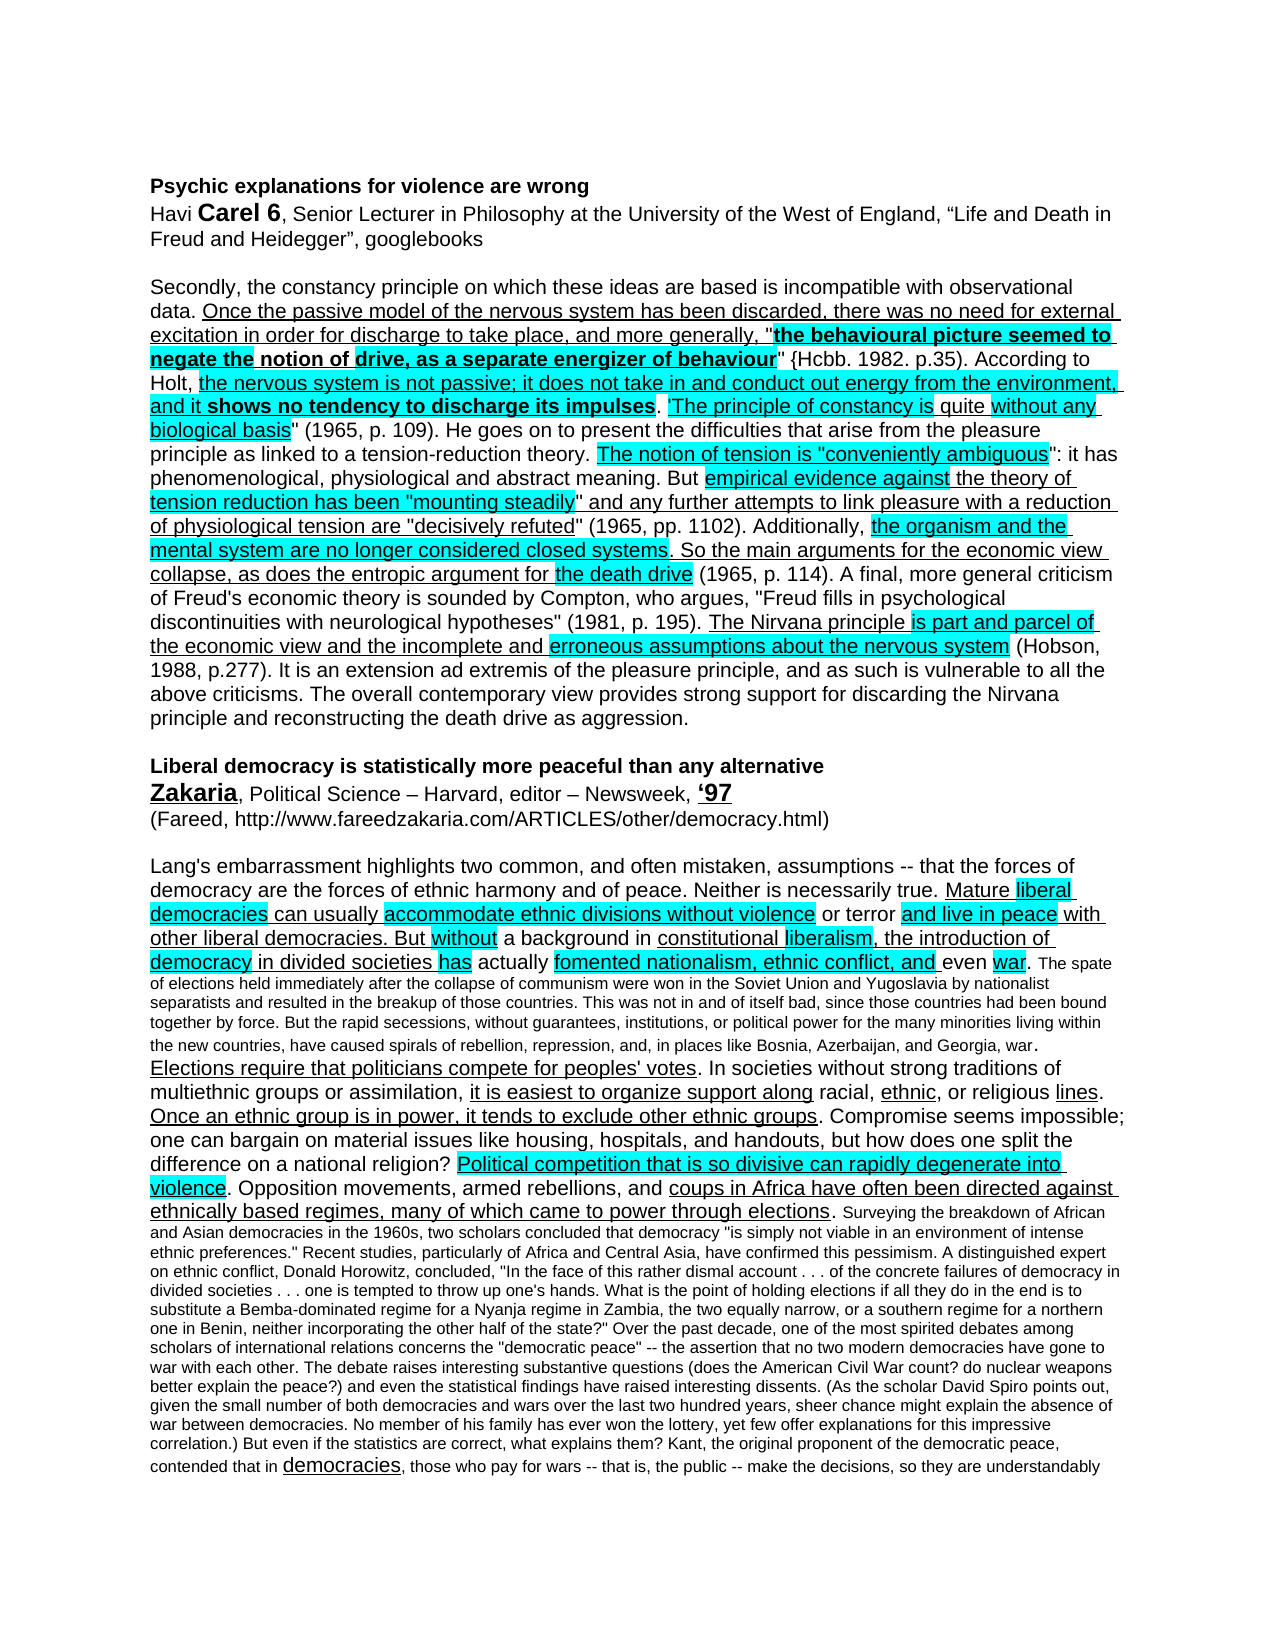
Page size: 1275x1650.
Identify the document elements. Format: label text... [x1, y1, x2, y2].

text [150, 854, 1125, 1477]
text Liberal democracy is statistically more peaceful than any alternative [150, 754, 1125, 778]
text Havi Carel 6, Senior Lecturer in Philosophy at the University of the West of England, “Life and Death in Freud and Heidegger”, googlebooks [150, 198, 1125, 251]
text (Fareed, http://www.fareedzakaria.com/ARTICLES/other/democracy.html) [150, 806, 1125, 830]
text Psychic explanations for violence are wrong [150, 174, 1125, 198]
text Zakaria, Political Science – Harvard, editor – Newsweek, ‘97 [150, 778, 1125, 806]
text Secondly, the constancy principle on which these ideas are based is incompatible with observational data. Once the passive model of the nervous system has been discarded, there was no need for external excitation in order for discharge to take place, and more generally, "the behavioural picture seemed to negate the notion of drive, as a separate energizer of behaviour" {Hcbb. 1982. p.35). According to Holt, the nervous system is not passive; it does not take in and conduct out energy from the environment, and it shows no tendency to discharge its impulses. 'The principle of constancy is quite without any biological basis" (1965, p. 109). He goes on to present the difficulties that arise from the pleasure principle as linked to a tension-reduction theory. The notion of tension is "conveniently ambiguous": it has phenomenological, physiological and abstract meaning. But empirical evidence against the theory of tension reduction has been "mounting steadily" and any further attempts to link pleasure with a reduction of physiological tension are "decisively refuted" (1965, pp. 1102). Additionally, the organism and the mental system are no longer considered closed systems. So the main arguments for the economic view collapse, as does the entropic argument for the death drive (1965, p. 114). A final, more general criticism of Freud's economic theory is sounded by Compton, who argues, "Freud fills in psychological discontinuities with neurological hypotheses" (1981, p. 195). The Nirvana principle is part and parcel of the economic view and the incomplete and erroneous assumptions about the nervous system (Hobson, 1988, p.277). It is an extension ad extremis of the pleasure principle, and as such is vulnerable to all the above criticisms. The overall contemporary view provides strong support for discarding the Nirvana principle and reconstructing the death drive as aggression. [150, 274, 1125, 730]
